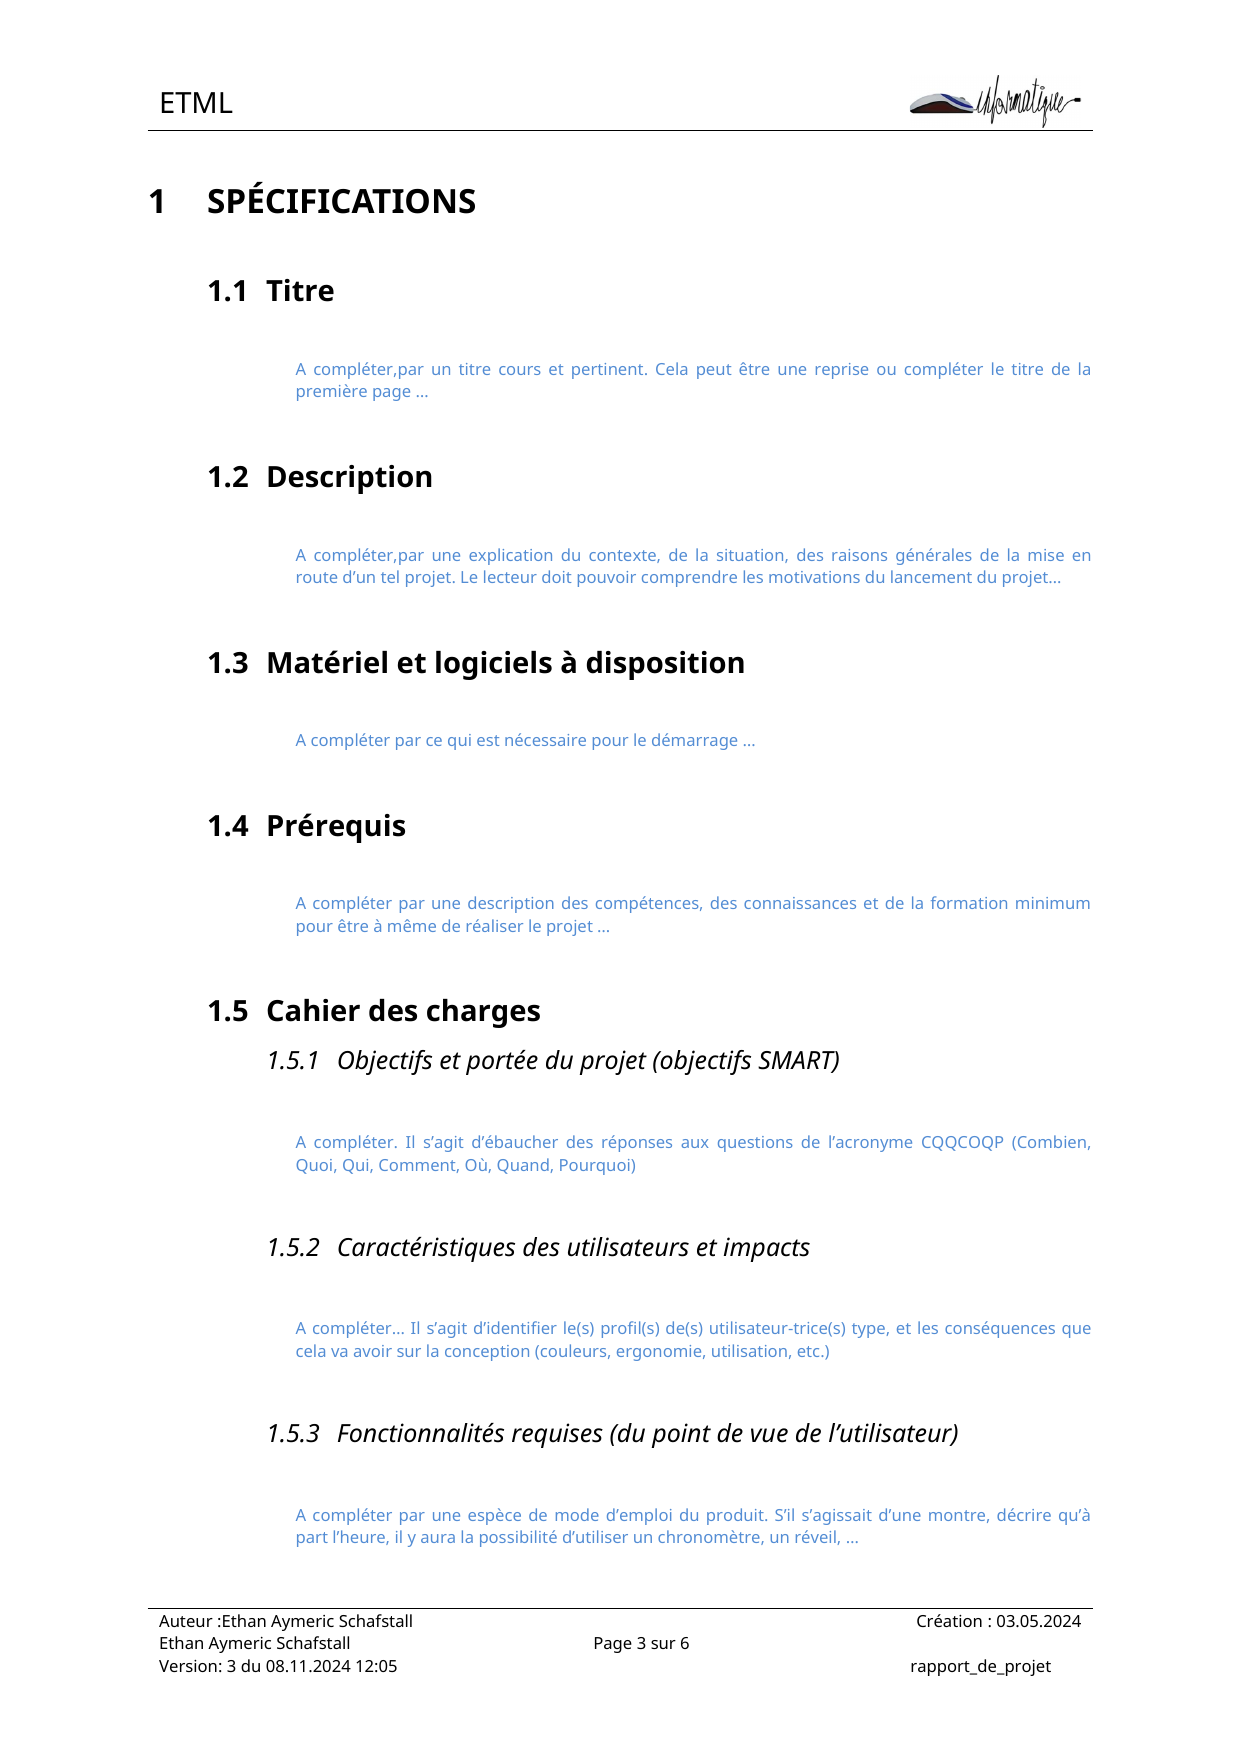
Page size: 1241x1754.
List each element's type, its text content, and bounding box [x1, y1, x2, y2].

subtitle Cahier des charges [207, 991, 1092, 1030]
text A compléter par une espèce de mode d’emploi du produit. S’il s’agissait d’une montre, décrire qu’à part l’heure, il y aura la possibilité d’utiliser un chronomètre, un réveil, … [295, 1503, 1092, 1548]
text A compléter,par une explication du contexte, de la situation, des raisons générales de la mise en route d’un tel projet. Le lecteur doit pouvoir comprendre les motivations du lancement du projet… [295, 543, 1092, 588]
subtitle Objectifs et portée du projet (objectifs SMART) [266, 1043, 1092, 1077]
subtitle Titre [207, 271, 1092, 310]
text A compléter par une description des compétences, des connaissances et de la formation minimum pour être à même de réaliser le projet … [295, 892, 1092, 937]
picture [909, 75, 1082, 128]
subtitle Fonctionnalités requises (du point de vue de l’utilisateur) [266, 1416, 1092, 1450]
text A compléter par ce qui est nécessaire pour le démarrage … [295, 729, 1092, 752]
subtitle Description [207, 456, 1092, 496]
subtitle Spécifications [148, 178, 1092, 223]
text A compléter,par un titre cours et pertinent. Cela peut être une reprise ou compléter le titre de la première page … [295, 357, 1092, 403]
text A compléter… Il s’agit d’identifier le(s) profil(s) de(s) utilisateur-trice(s) type, et les conséquences que cela va avoir sur la conception (couleurs, ergonomie, utilisation, etc.) [295, 1317, 1092, 1362]
subtitle Prérequis [207, 805, 1092, 845]
subtitle Matériel et logiciels à disposition [207, 642, 1092, 682]
text A compléter. Il s’agit d’ébaucher des réponses aux questions de l’acronyme CQQCOQP (Combien, Quoi, Qui, Comment, Où, Quand, Pourquoi) [295, 1130, 1092, 1176]
subtitle Caractéristiques des utilisateurs et impacts [266, 1229, 1092, 1263]
